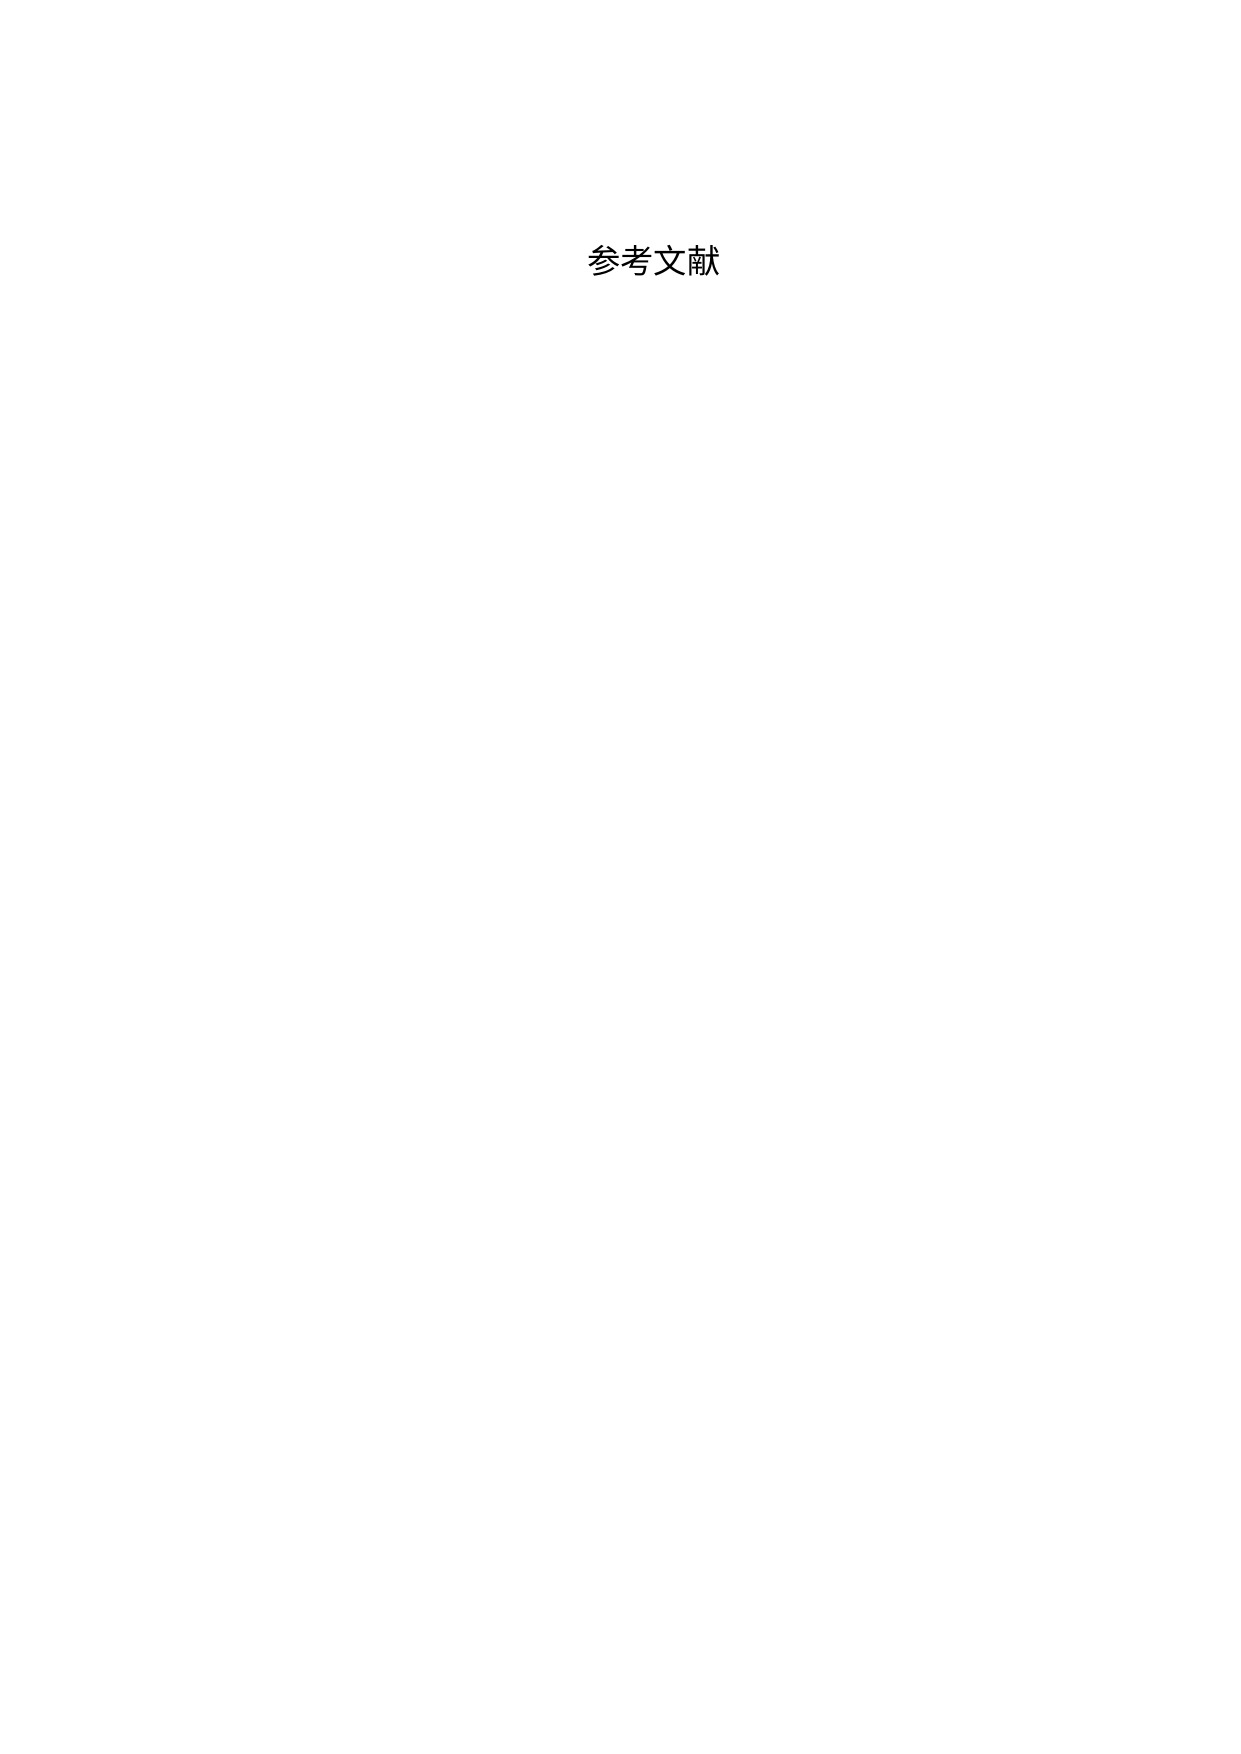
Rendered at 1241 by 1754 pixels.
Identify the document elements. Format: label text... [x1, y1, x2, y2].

subtitle 参考文献 [187, 227, 1053, 292]
